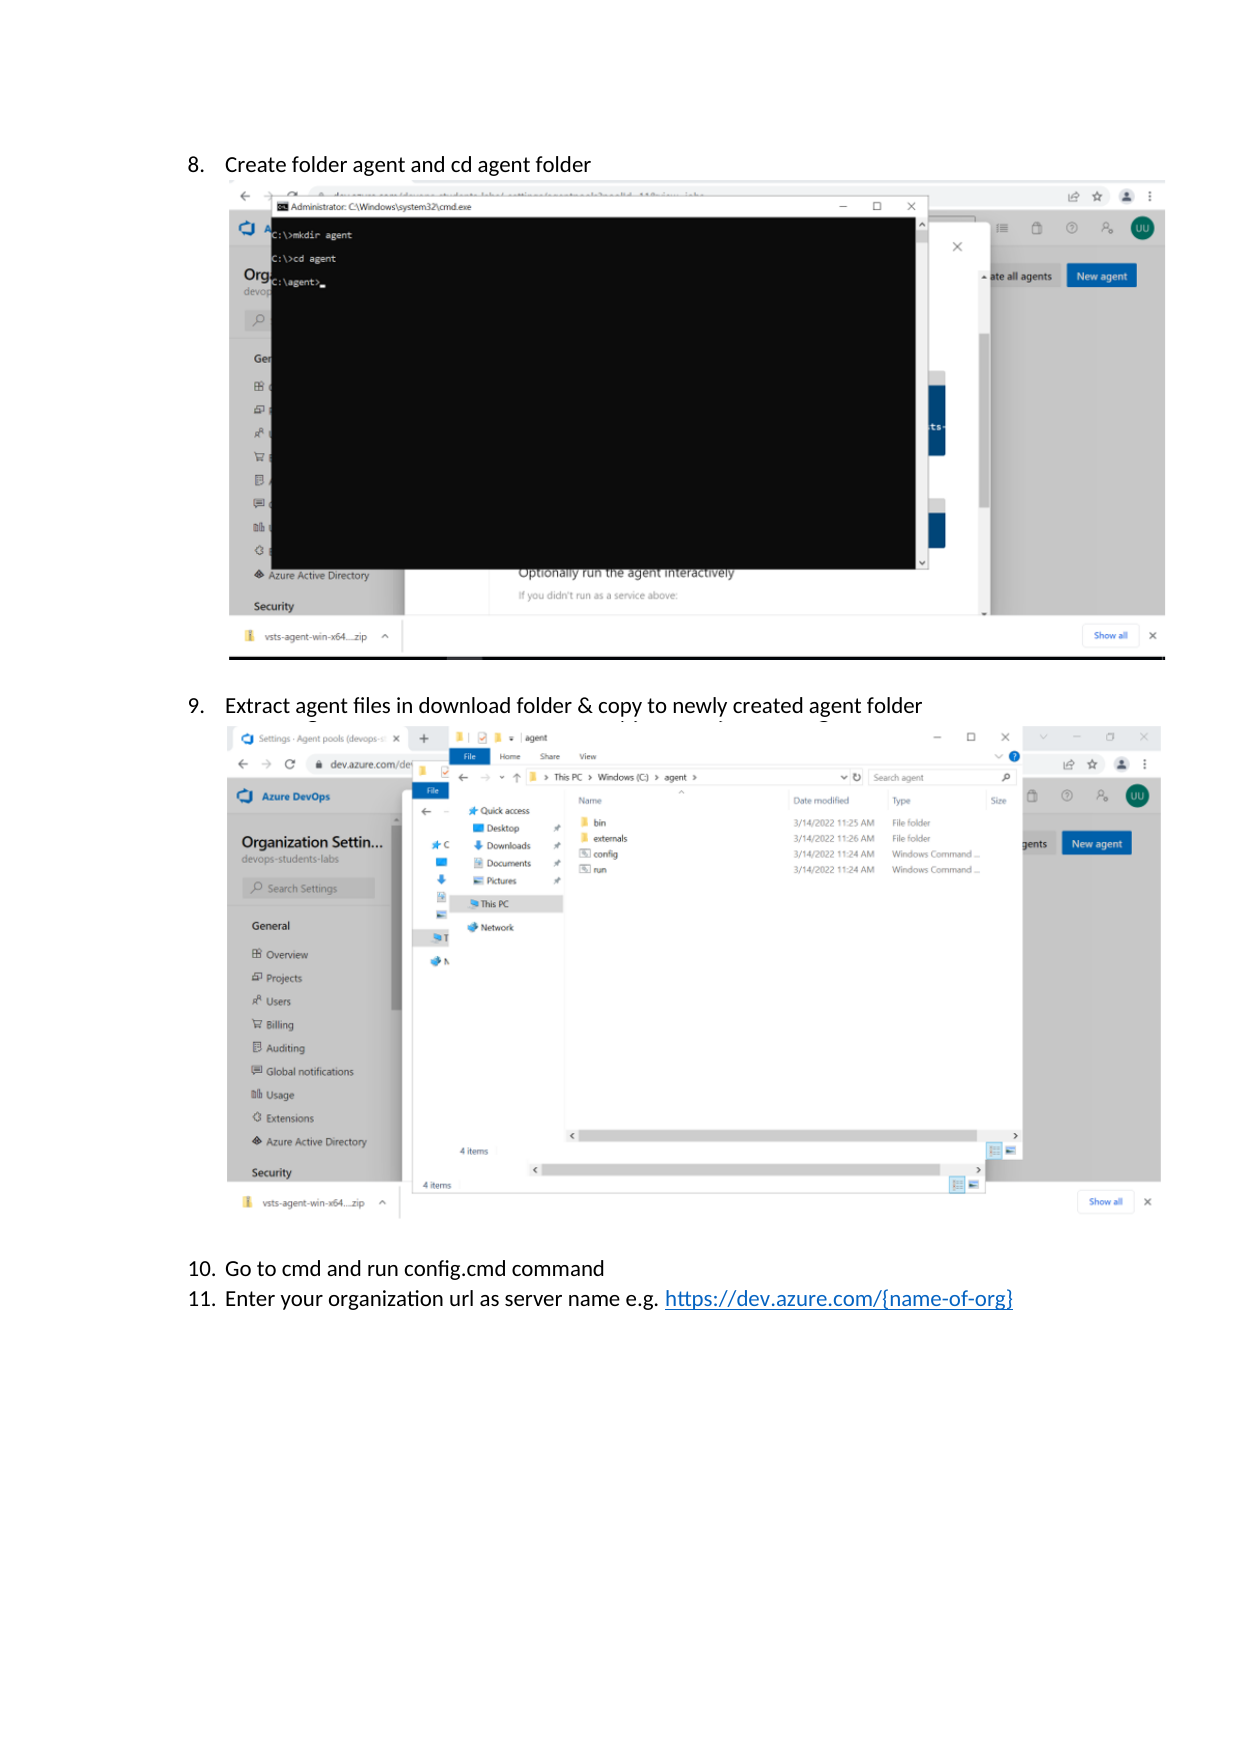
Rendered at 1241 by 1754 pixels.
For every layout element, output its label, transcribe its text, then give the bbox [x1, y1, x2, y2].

list Extract agent files in download folder & copy to newly created agent folder [187, 692, 1090, 719]
picture [225, 180, 1166, 660]
list Go to cmd and run config.cmd command [187, 1254, 1090, 1282]
list Enter your organization url as server name e.g. https://dev.azure.com/{name-of-org} [187, 1284, 1090, 1312]
picture [225, 721, 1166, 1222]
list Create folder agent and cd agent folder [187, 150, 1090, 178]
